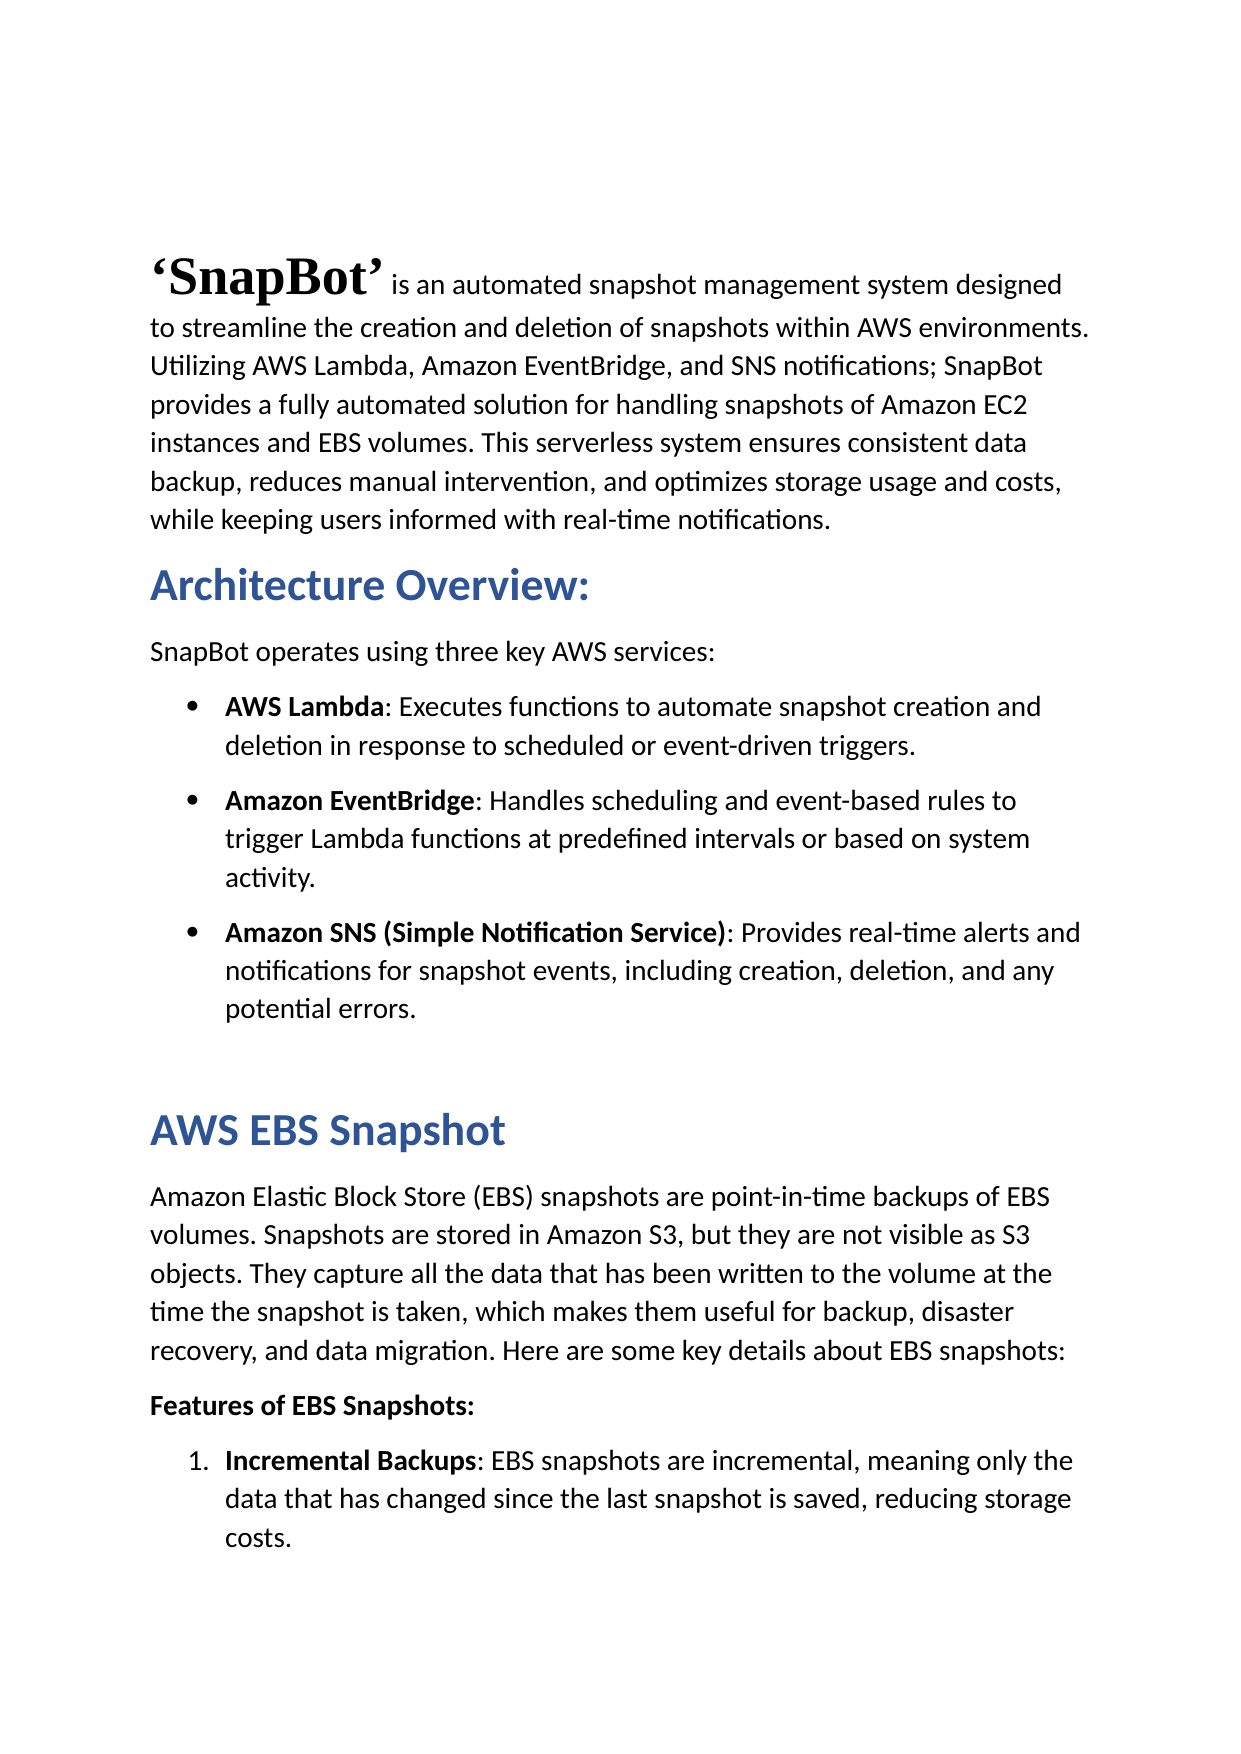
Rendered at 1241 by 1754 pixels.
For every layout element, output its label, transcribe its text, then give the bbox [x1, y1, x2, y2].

text Amazon Elastic Block Store (EBS) snapshots are point-in-time backups of EBS volumes. Snapshots are stored in Amazon S3, but they are not visible as S3 objects. They capture all the data that has been written to the volume at the time the snapshot is taken, which makes them useful for backup, disaster recovery, and data migration. Here are some key details about EBS snapshots: [150, 1178, 1090, 1367]
list Amazon SNS (Simple Notification Service): Provides real-time alerts and notifications for snapshot events, including creation, deletion, and any potential errors. [187, 914, 1090, 1026]
list Amazon EventBridge: Handles scheduling and event-based rules to trigger Lambda functions at predefined intervals or based on system activity. [187, 782, 1090, 894]
text SnapBot operates using three key AWS services: [150, 633, 1090, 669]
text Features of EBS Snapshots: [150, 1387, 1090, 1422]
text ‘SnapBot’ is an automated snapshot management system designed to streamline the creation and deletion of snapshots within AWS environments. Utilizing AWS Lambda, Amazon EventBridge, and SNS notifications; SnapBot provides a fully automated solution for handling snapshots of Amazon EC2 instances and EBS volumes. This serverless system ensures consistent data backup, reduces manual intervention, and optimizes storage usage and costs, while keeping users informed with real-time notifications. [150, 244, 1090, 537]
text AWS EBS Snapshot [150, 1101, 1090, 1157]
list AWS Lambda: Executes functions to automate snapshot creation and deletion in response to scheduled or event-driven triggers. [187, 688, 1090, 762]
text Architecture Overview: [150, 556, 1090, 612]
list Incremental Backups: EBS snapshots are incremental, meaning only the data that has changed since the last snapshot is saved, reducing storage costs. [187, 1442, 1090, 1554]
